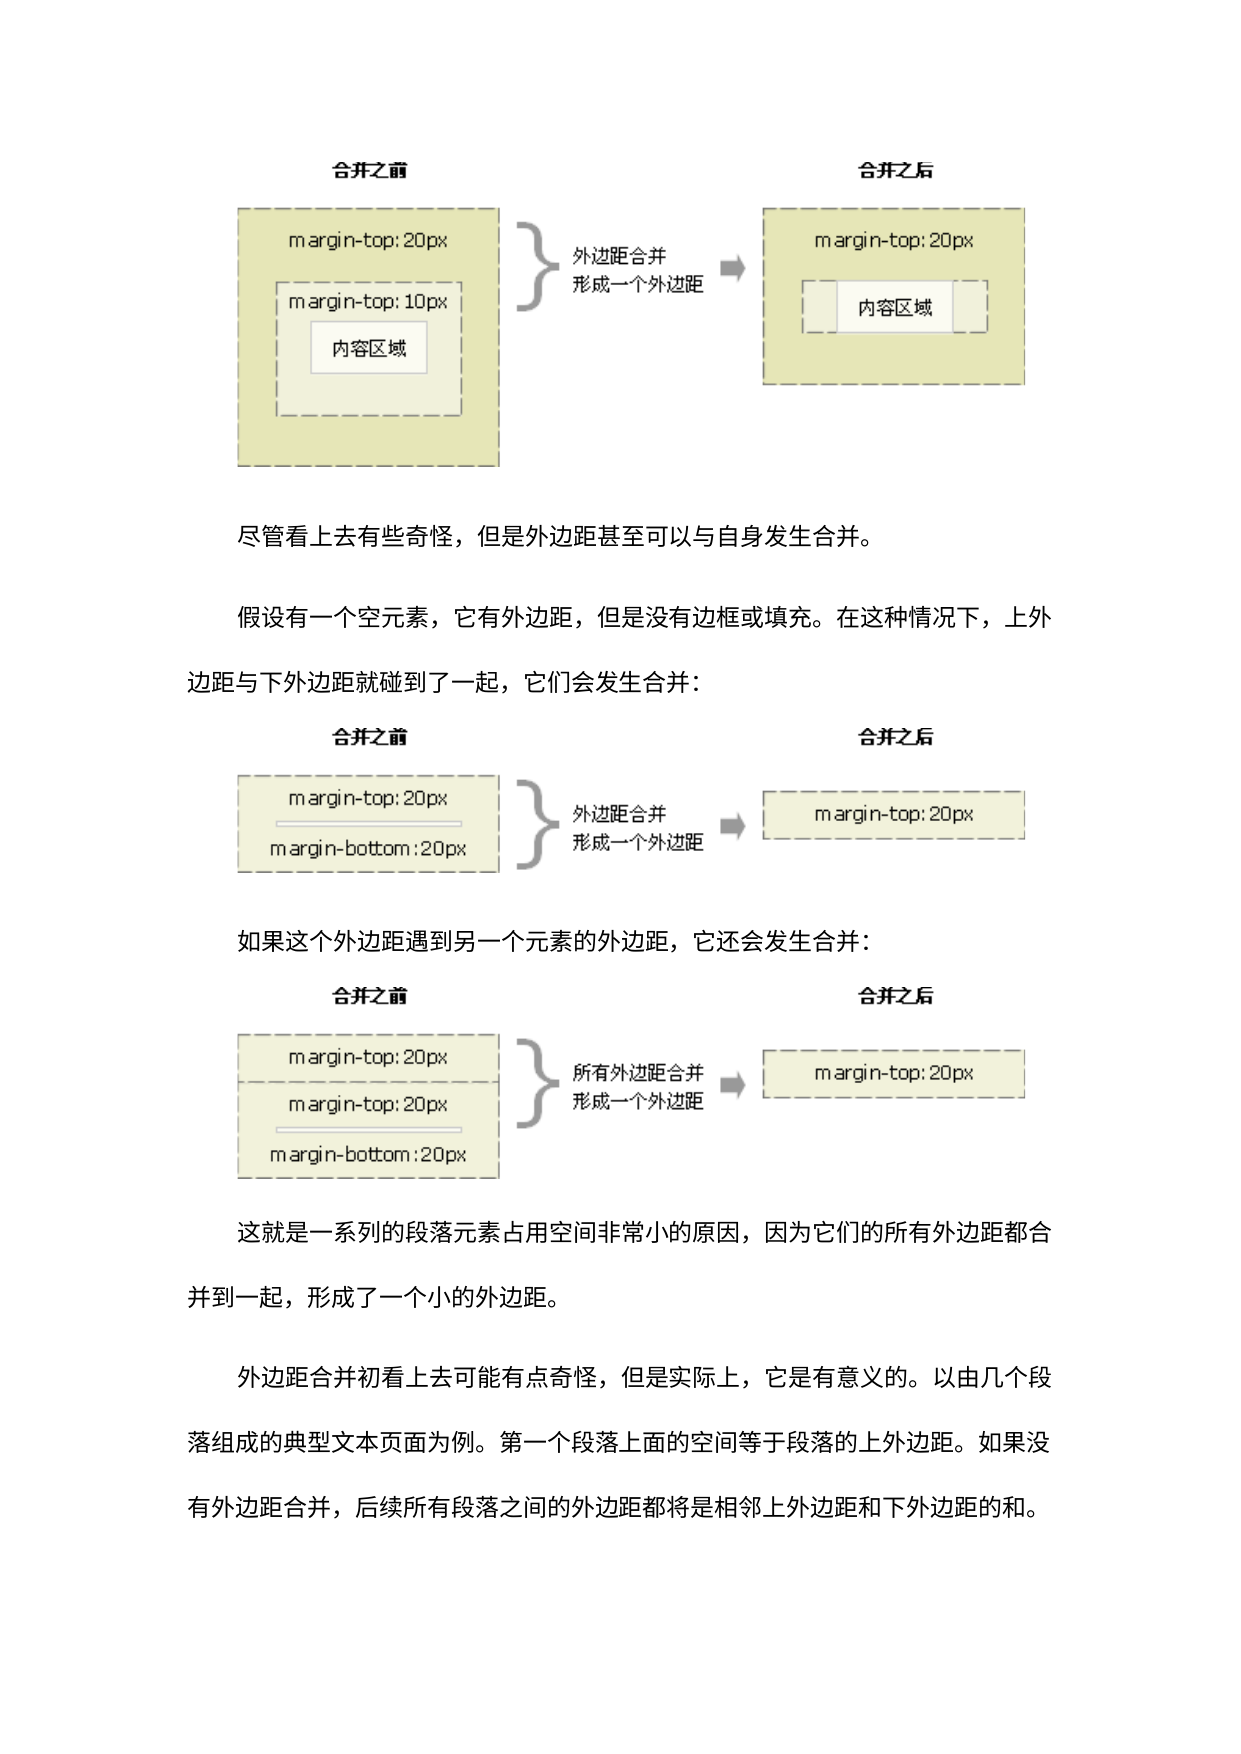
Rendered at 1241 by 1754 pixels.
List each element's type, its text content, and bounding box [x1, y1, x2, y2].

picture [237, 987, 1025, 1179]
text 如果这个外边距遇到另一个元素的外边距，它还会发生合并： [187, 907, 1053, 972]
picture [237, 162, 1025, 467]
text 假设有一个空元素，它有外边距，但是没有边框或填充。在这种情况下，上外边距与下外边距就碰到了一起，它们会发生合并： [187, 583, 1053, 713]
text 这就是一系列的段落元素占用空间非常小的原因，因为它们的所有外边距都合并到一起，形成了一个小的外边距。 [187, 1198, 1053, 1328]
text 尽管看上去有些奇怪，但是外边距甚至可以与自身发生合并。 [187, 503, 1053, 568]
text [187, 1344, 1053, 1539]
picture [237, 728, 1025, 873]
